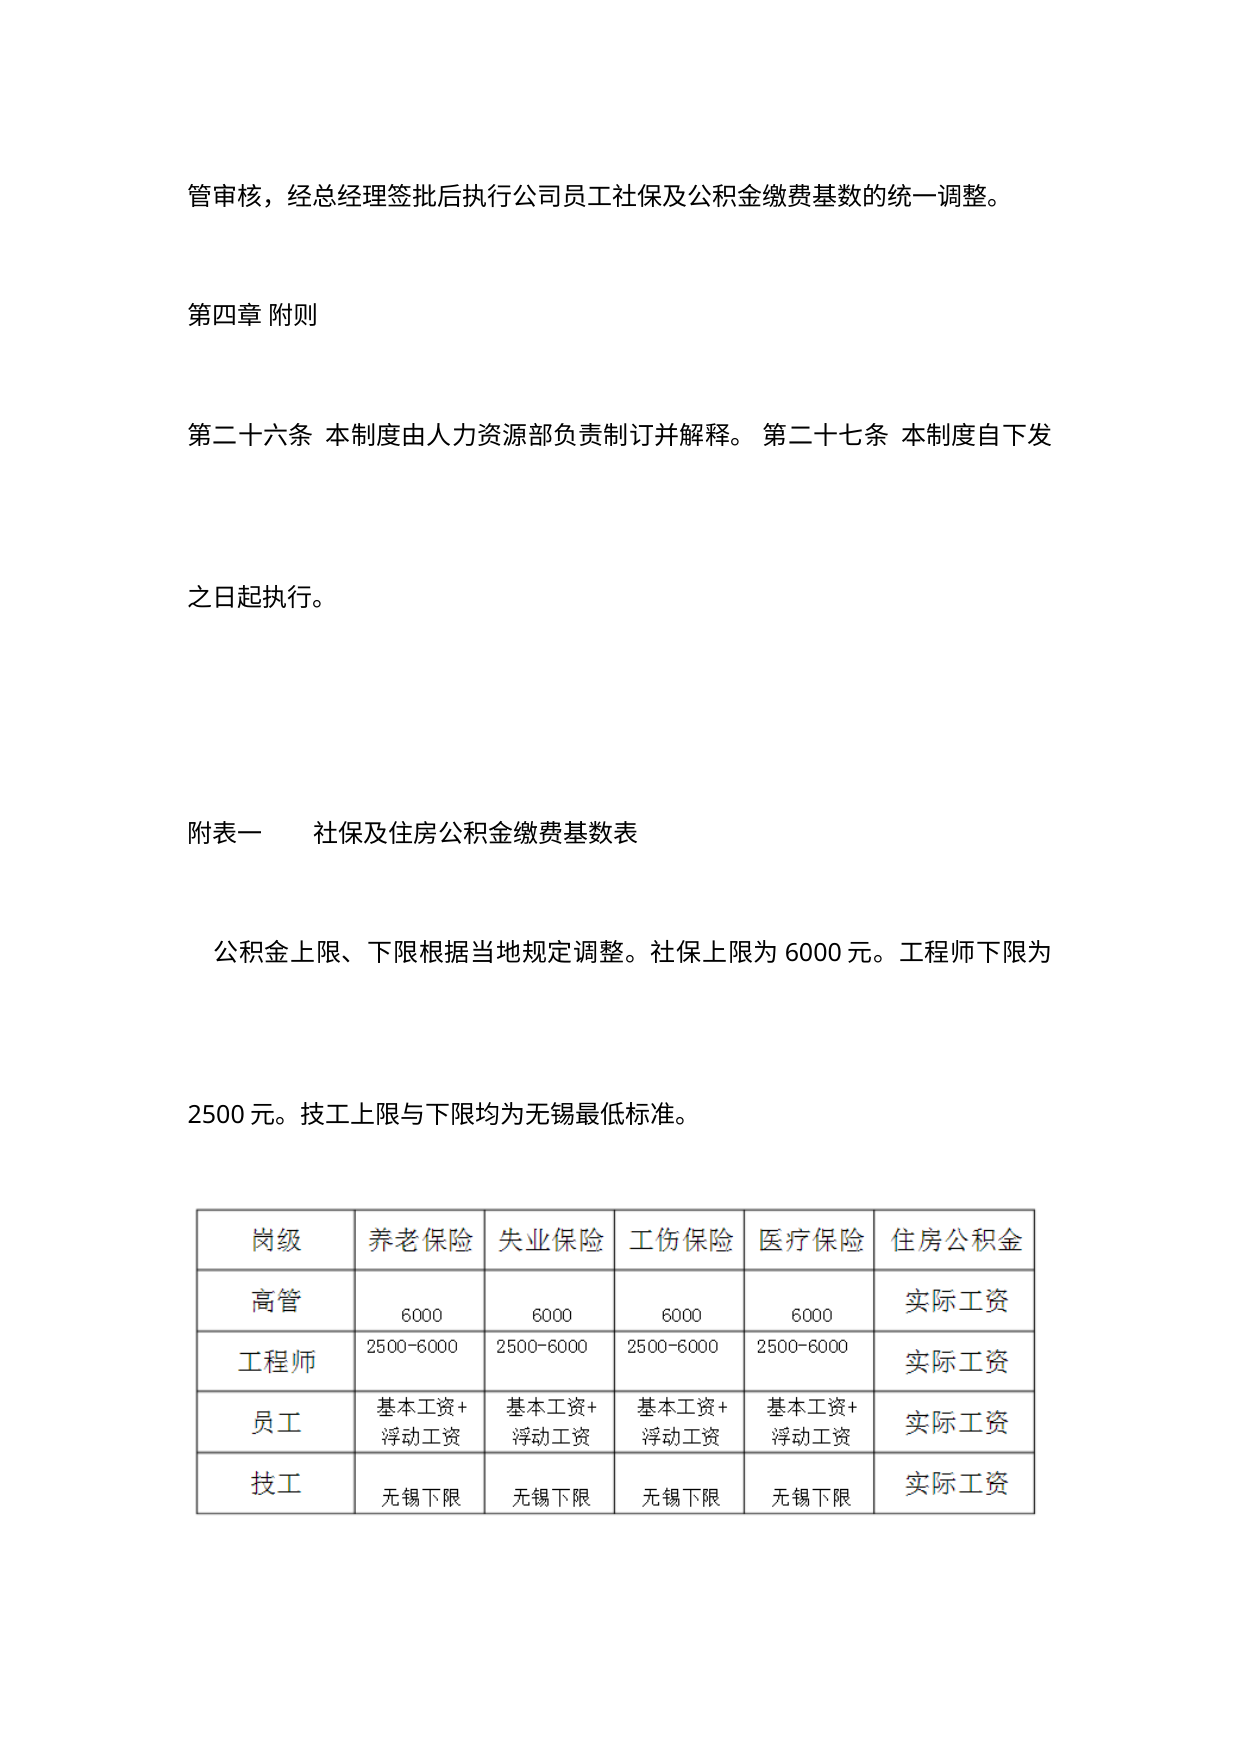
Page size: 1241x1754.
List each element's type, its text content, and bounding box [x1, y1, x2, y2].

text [187, 162, 1053, 227]
text 公积金上限、下限根据当地规定调整。社保上限为6000元。工程师下限为2500元。技工上限与下限均为无锡最低标准。 [187, 918, 1053, 1146]
picture [187, 1200, 1053, 1526]
text 第四章 附则 [187, 281, 1053, 346]
text 附表一 社保及住房公积金缴费基数表 [187, 799, 1053, 864]
text 第二十六条 本制度由人力资源部负责制订并解释。 第二十七条 本制度自下发之日起执行。 [187, 401, 1053, 628]
